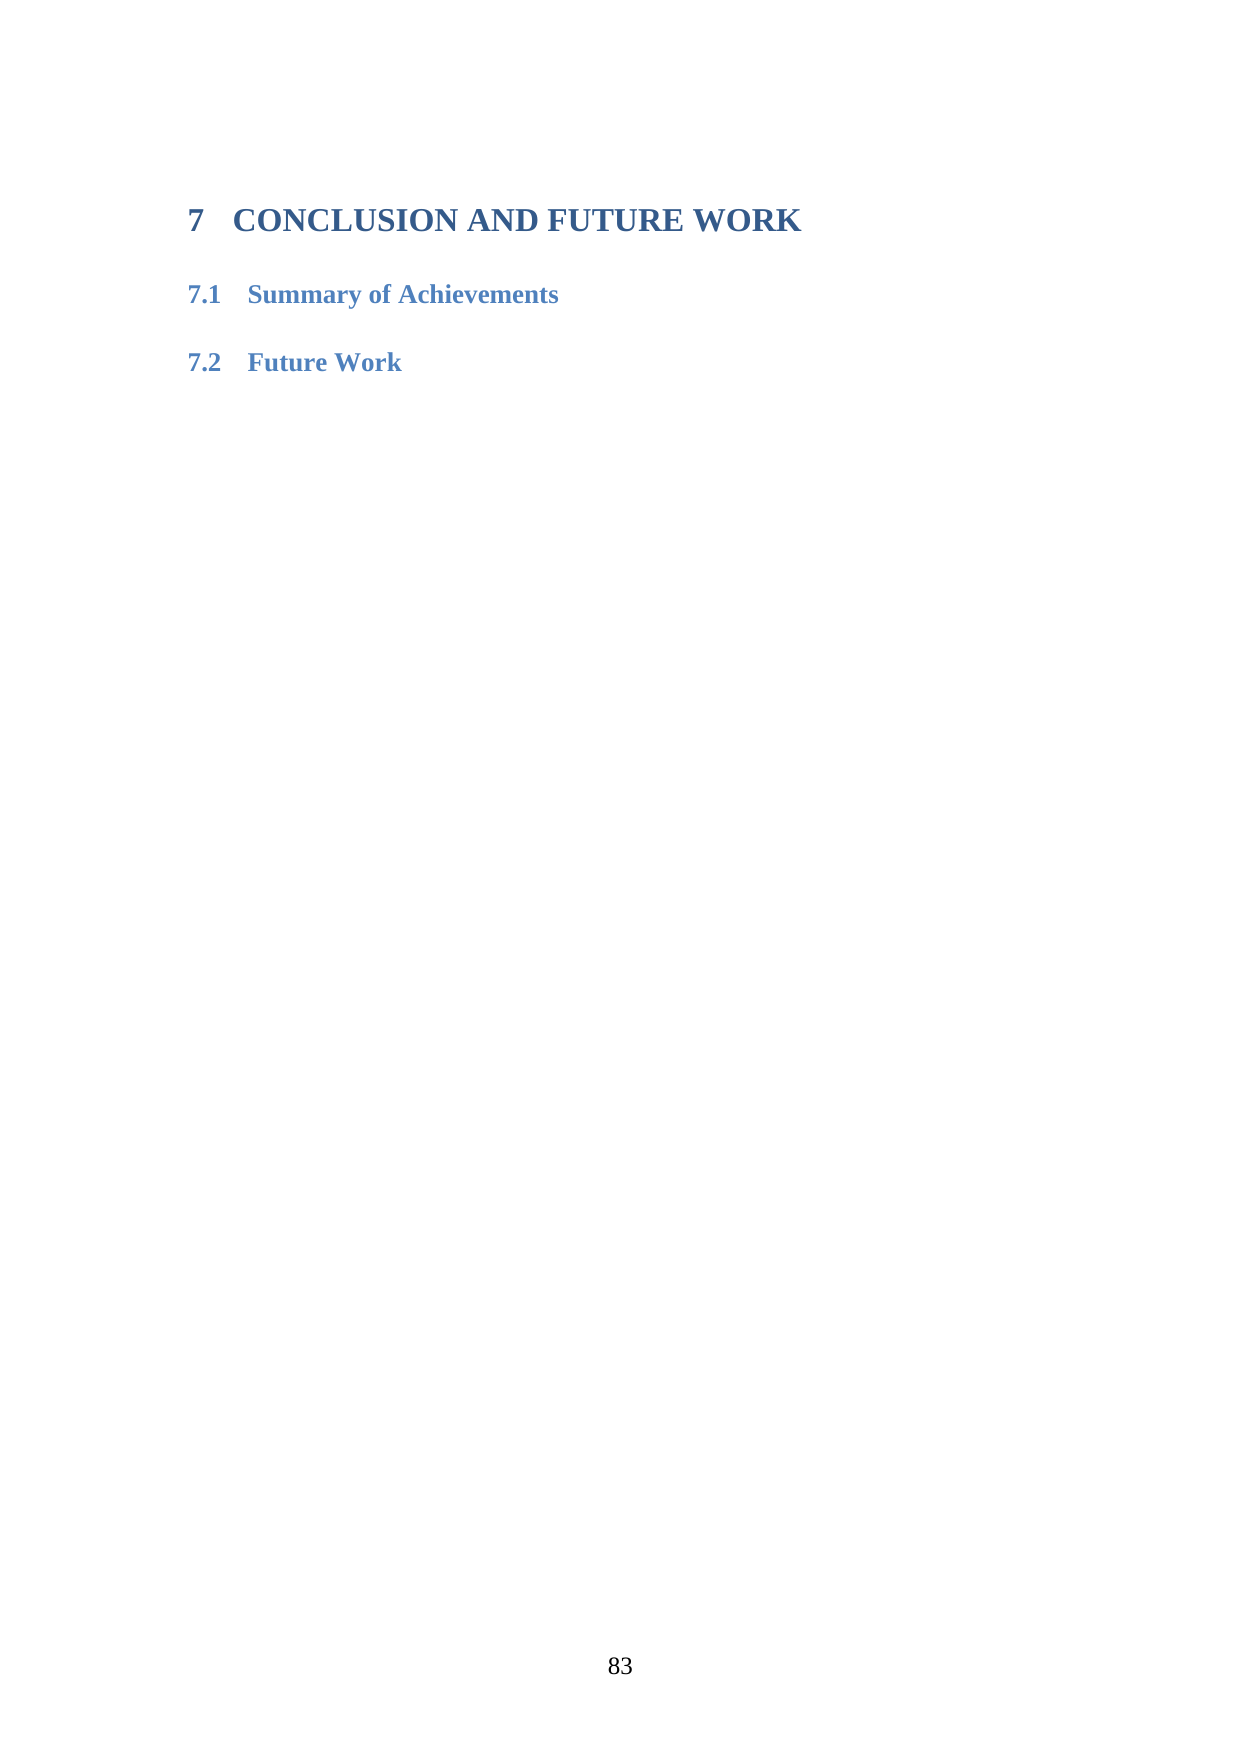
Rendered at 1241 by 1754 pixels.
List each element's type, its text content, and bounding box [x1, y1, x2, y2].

subtitle Future Work [187, 346, 1053, 377]
subtitle CONCLUSION AND FUTURE WORK [187, 200, 1053, 238]
subtitle Summary of Achievements [187, 278, 1053, 309]
